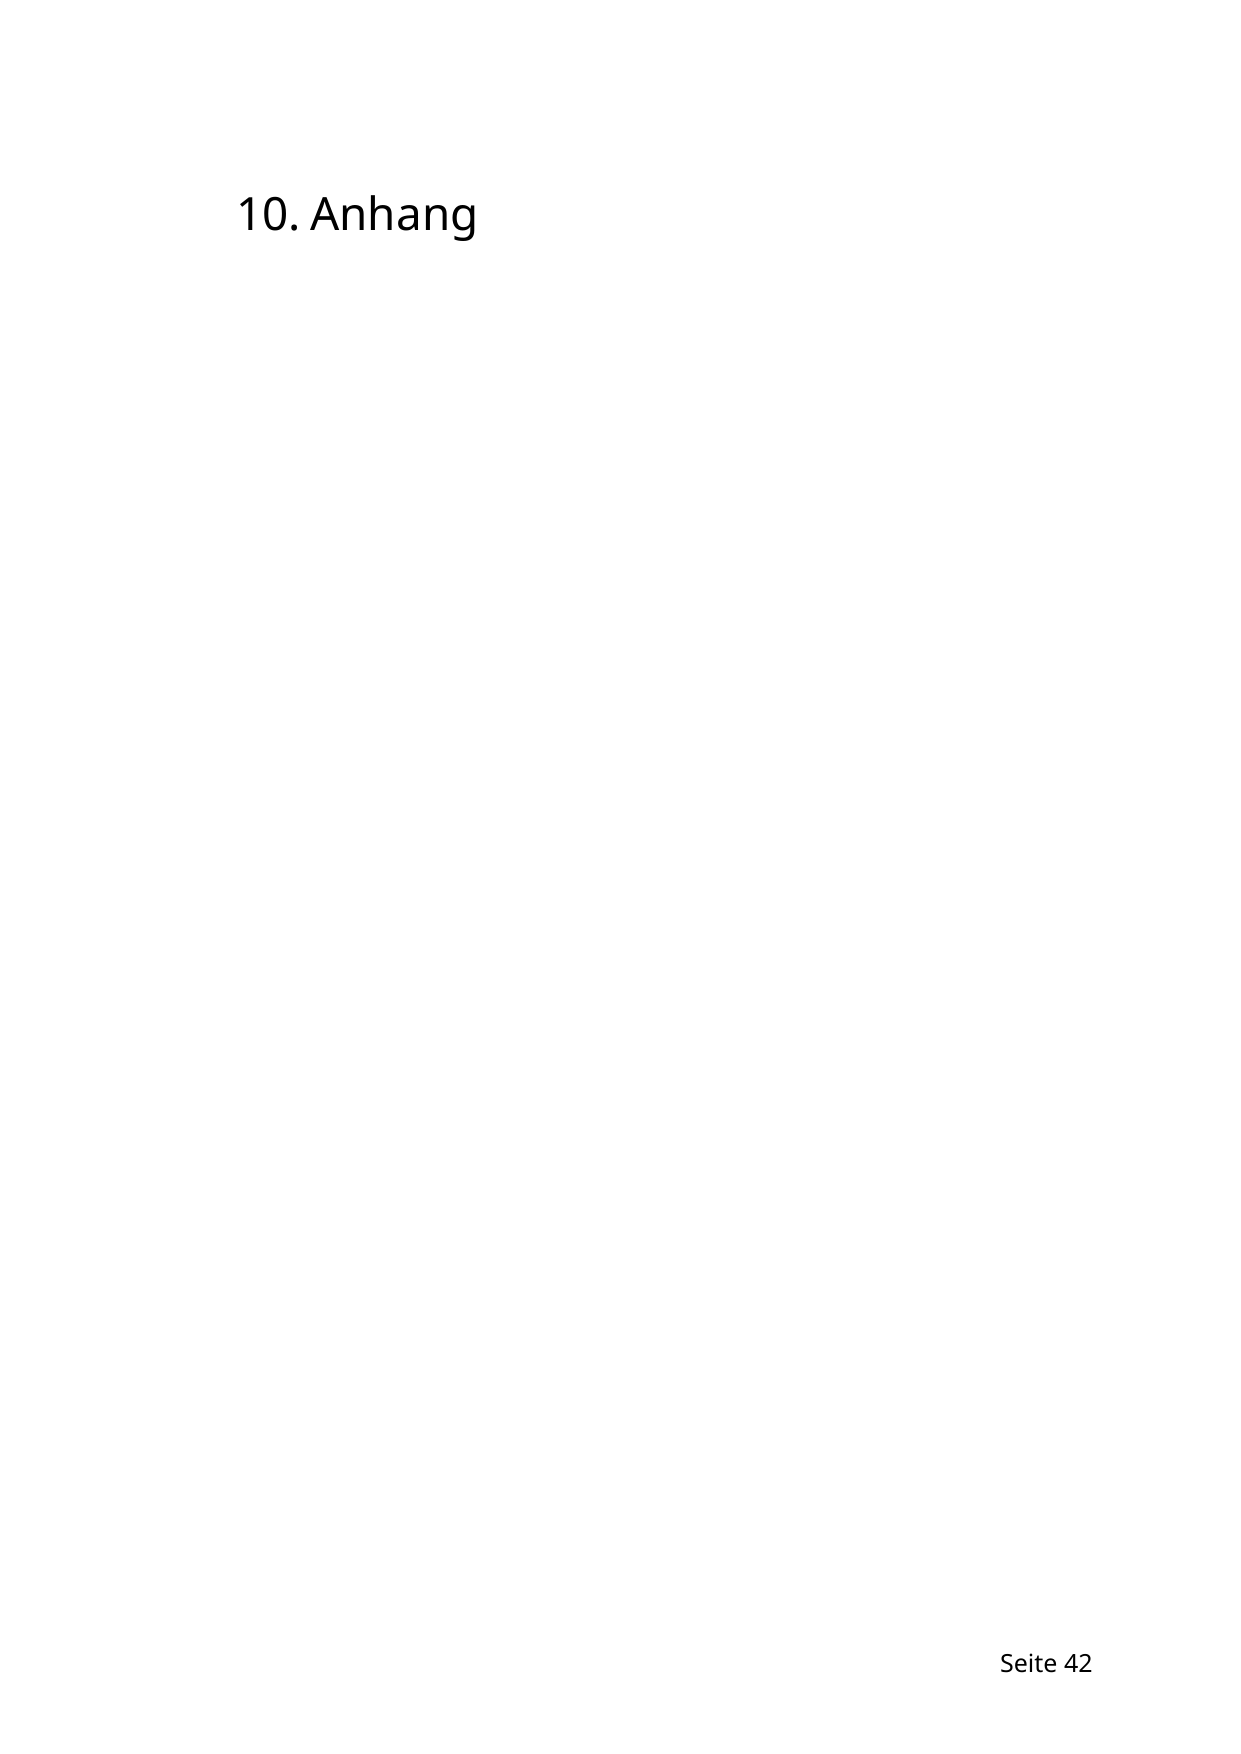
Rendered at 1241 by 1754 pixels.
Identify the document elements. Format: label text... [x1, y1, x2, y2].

subtitle Anhang [236, 181, 1092, 243]
